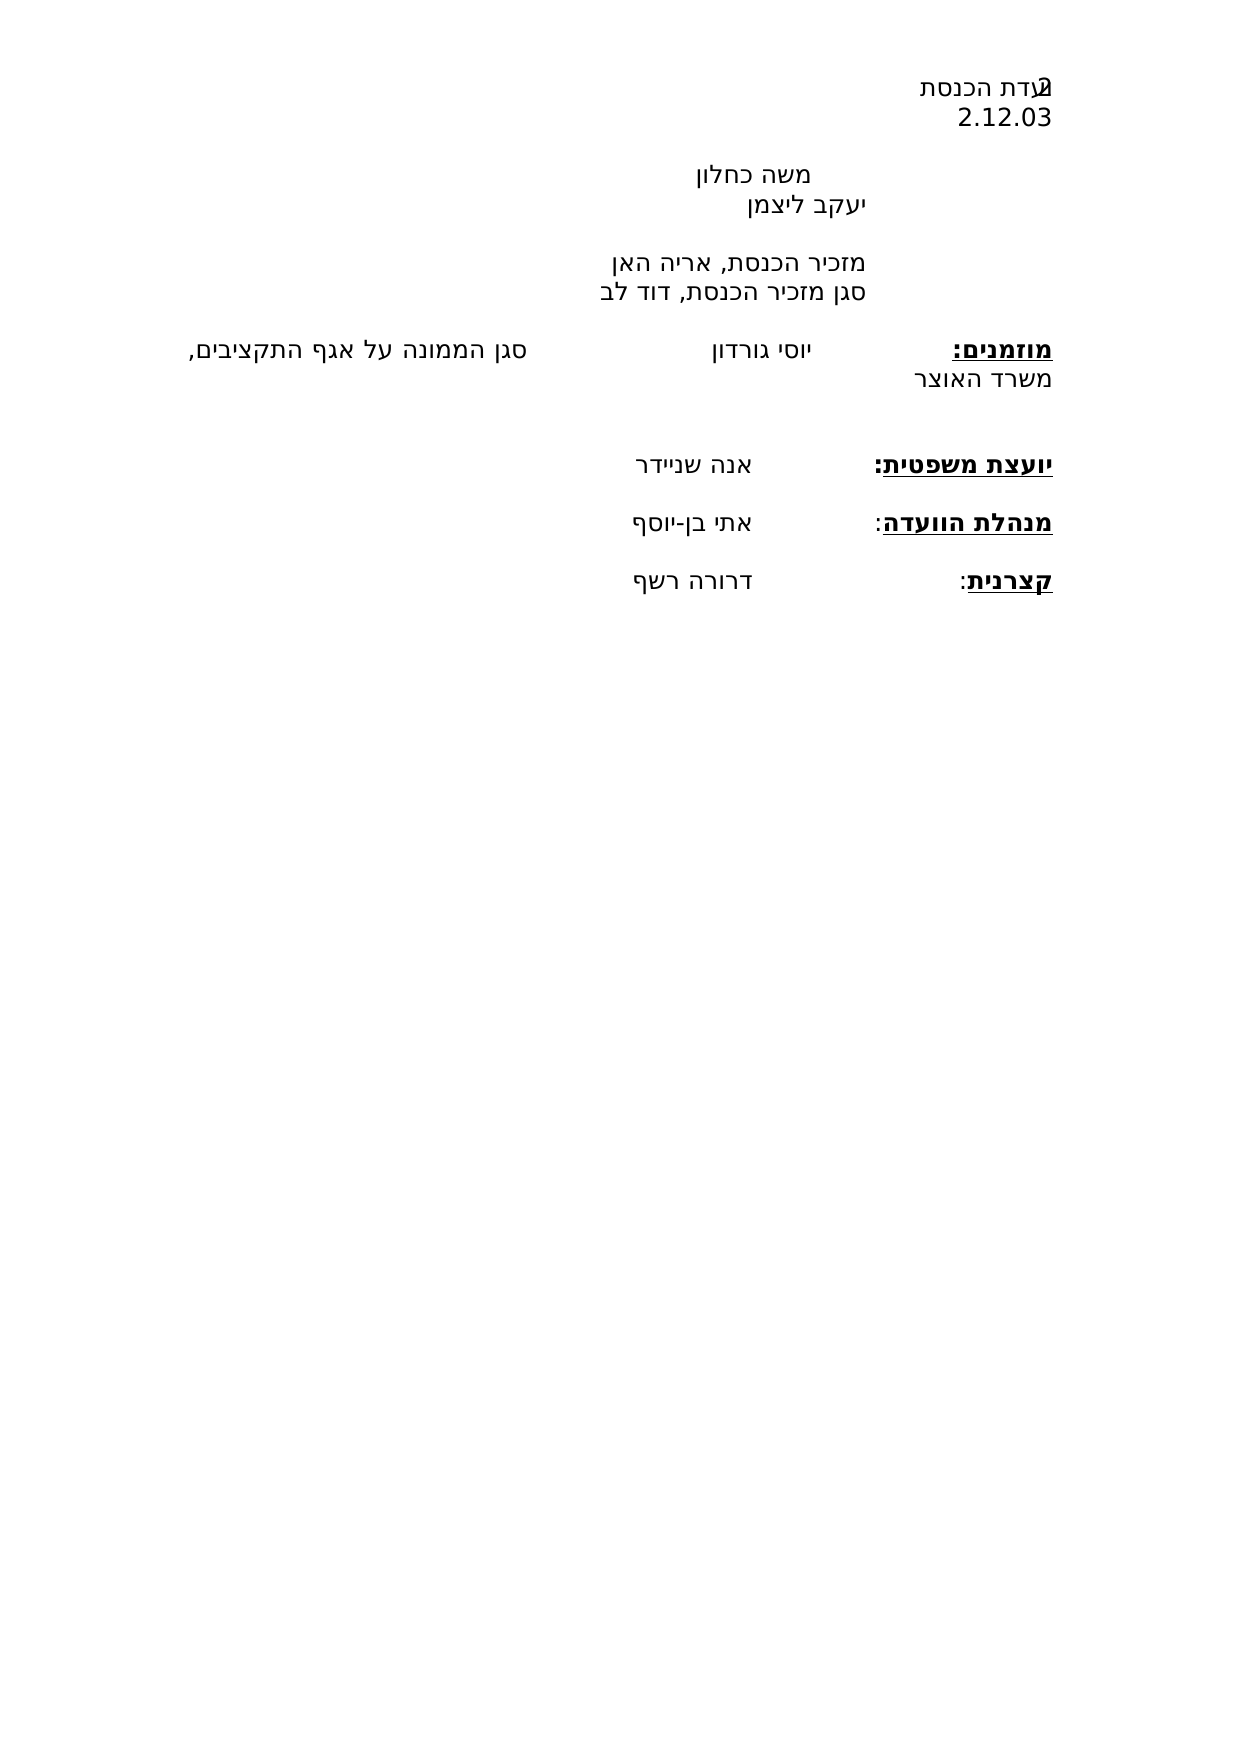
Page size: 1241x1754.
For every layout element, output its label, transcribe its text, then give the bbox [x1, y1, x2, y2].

text קצרנית: דרורה רשף [187, 566, 1053, 596]
text יועצת משפטית: אנה שניידר [187, 451, 1053, 480]
text יעקב ליצמן [187, 190, 1053, 219]
text מזכיר הכנסת, אריה האן [187, 248, 1053, 277]
text מנהלת הוועדה: אתי בן-יוסף [187, 508, 1053, 538]
text משה כחלון [187, 161, 1053, 190]
text מוזמנים: יוסי גורדון סגן הממונה על אגף התקציבים, משרד האוצר [187, 335, 1053, 393]
text סגן מזכיר הכנסת, דוד לב [187, 277, 1053, 306]
